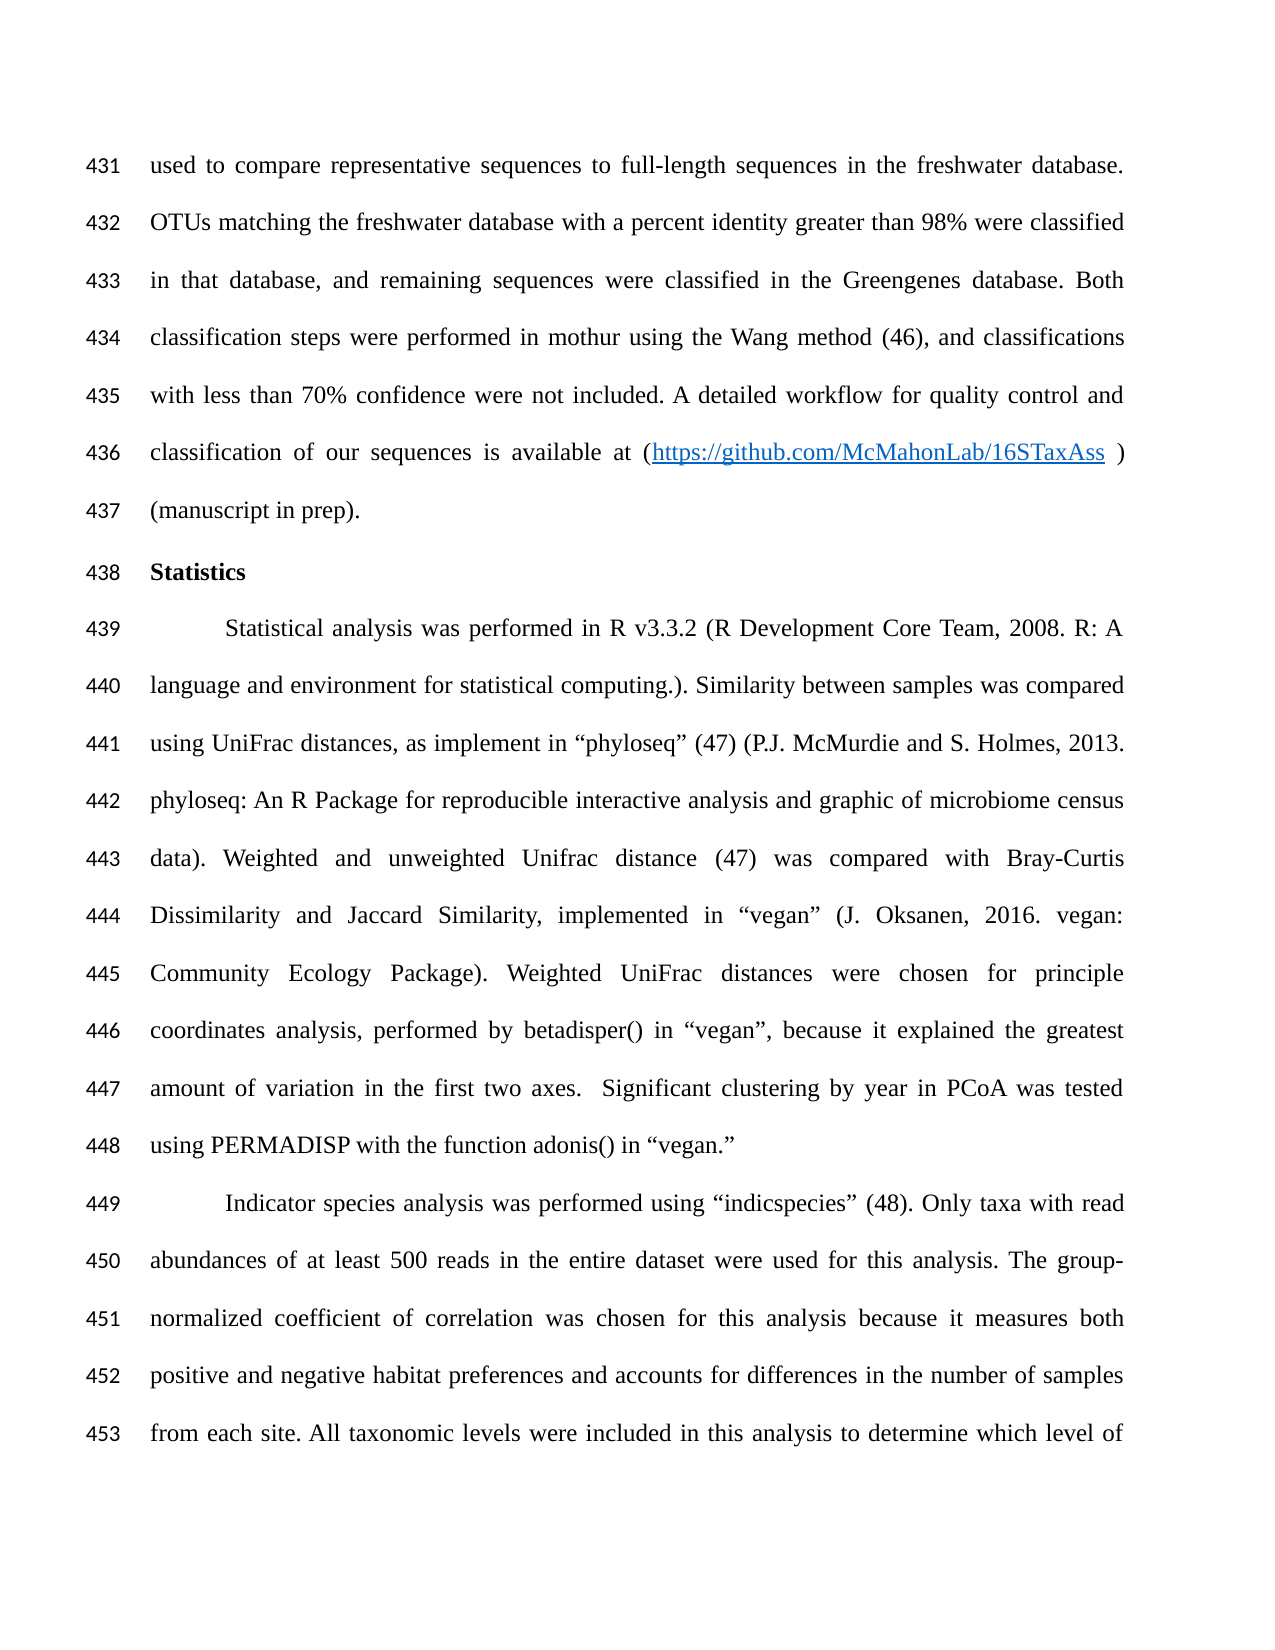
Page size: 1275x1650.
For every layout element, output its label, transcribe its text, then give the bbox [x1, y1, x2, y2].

text Statistical analysis was performed in R v3.3.2 (R Development Core Team, 2008. R: A language and environment for statistical computing.). Similarity between samples was compared using UniFrac distances, as implement in “phyloseq” (47) (P.J. McMurdie and S. Holmes, 2013. phyloseq: An R Package for reproducible interactive analysis and graphic of microbiome census data). Weighted and unweighted Unifrac distance (47) was compared with Bray-Curtis Dissimilarity and Jaccard Similarity, implemented in “vegan” (J. Oksanen, 2016. vegan: Community Ecology Package). Weighted UniFrac distances were chosen for principle coordinates analysis, performed by betadisper() in “vegan”, because it explained the greatest amount of variation in the first two axes. Significant clustering by year in PCoA was tested using PERMADISP with the function adonis() in “vegan.” [150, 613, 1125, 1159]
subtitle Statistics [150, 557, 1125, 585]
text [150, 150, 1125, 524]
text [150, 1188, 1125, 1446]
